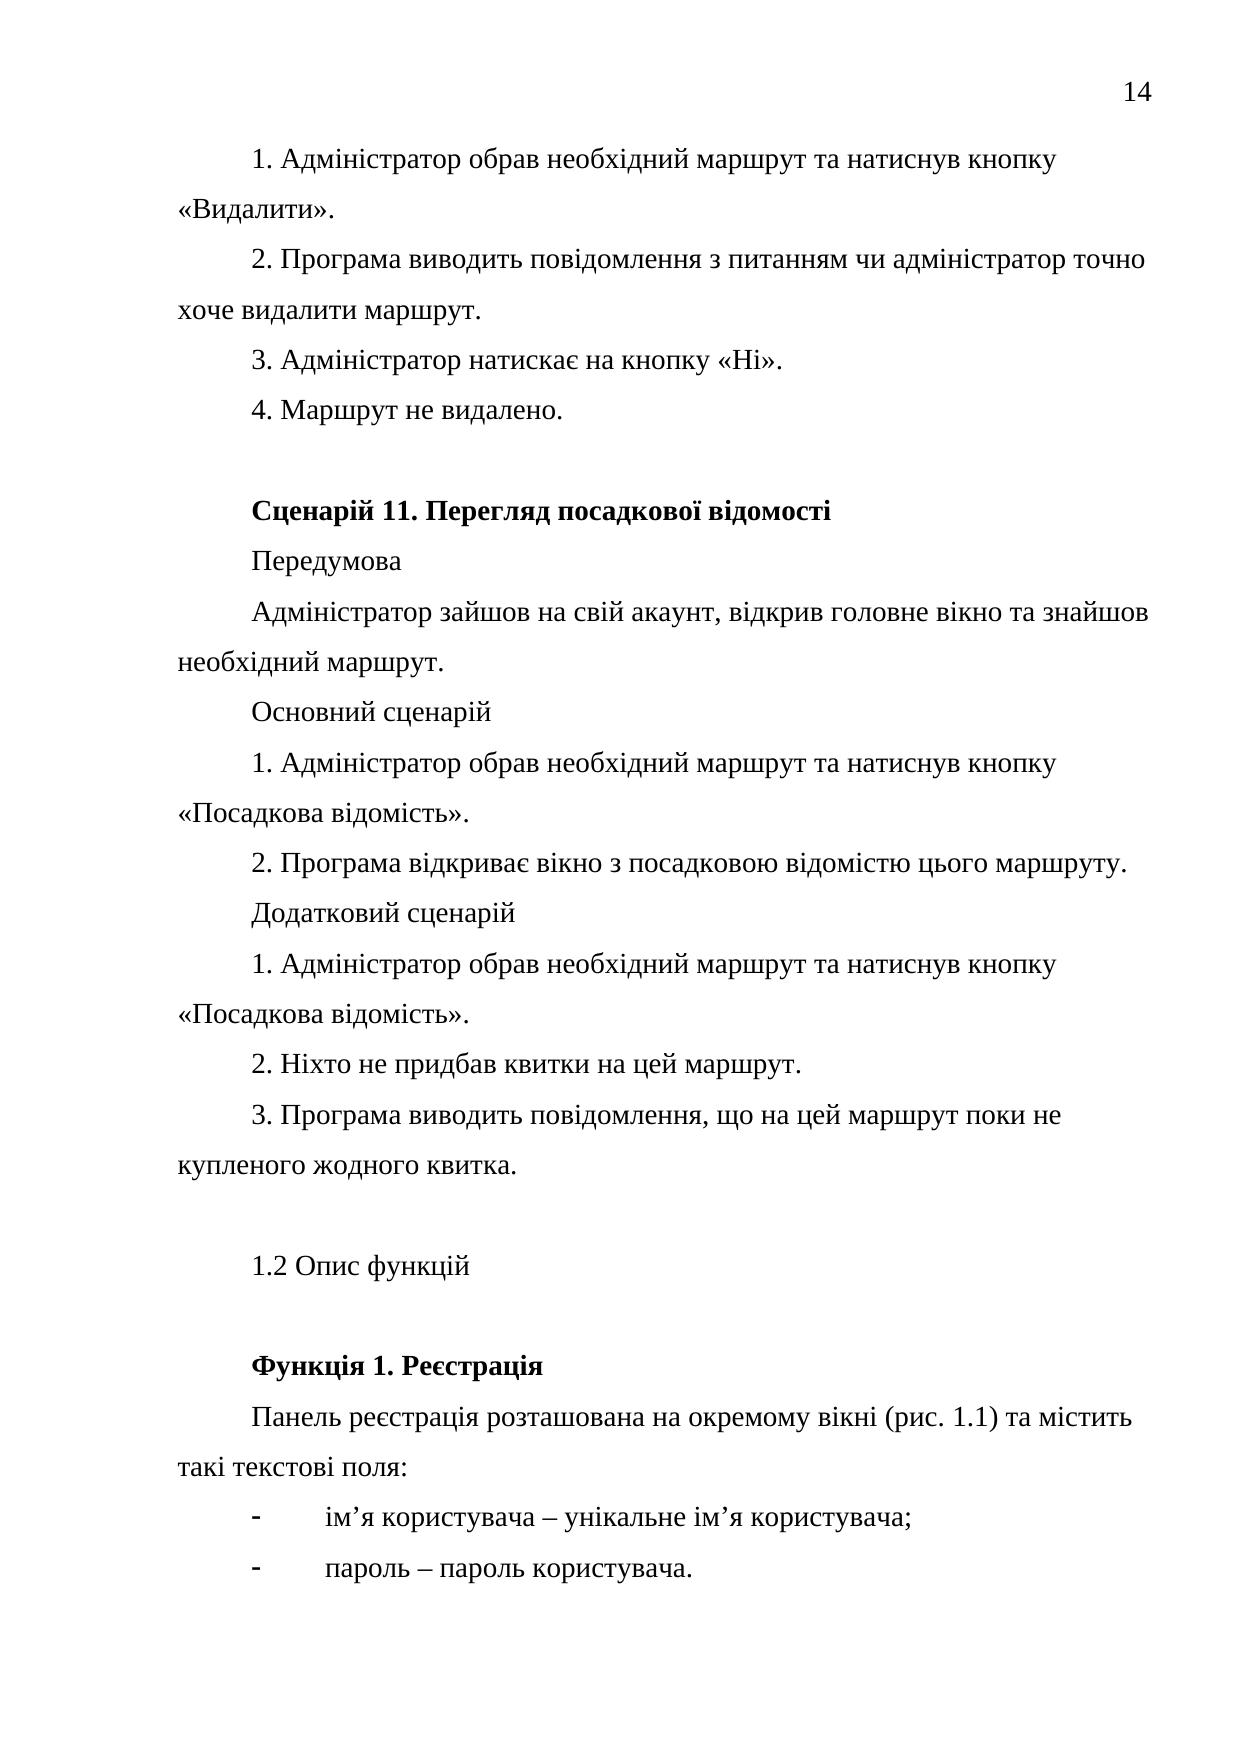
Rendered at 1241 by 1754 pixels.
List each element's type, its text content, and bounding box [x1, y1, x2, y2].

text 3. Адміністратор натискає на кнопку «Ні». [177, 342, 1152, 376]
list пароль – пароль користувача. [177, 1550, 1152, 1583]
text 3. Програма виводить повідомлення, що на цей маршрут поки не купленого жодного квитка. [177, 1097, 1152, 1181]
text 1. Адміністратор обрав необхідний маршрут та натиснув кнопку «Видалити». [177, 141, 1152, 225]
text 1. Адміністратор обрав необхідний маршрут та натиснув кнопку «Посадкова відомість». [177, 946, 1152, 1030]
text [177, 242, 1152, 325]
text Адміністратор зайшов на свій акаунт, відкрив головне вікно та знайшов необхідний маршрут. [177, 594, 1152, 678]
text 2. Програма відкриває вікно з посадковою відомістю цього маршруту. [177, 845, 1152, 879]
text Функція 1. Реєстрація [177, 1348, 1152, 1382]
text Додатковий сценарій [177, 896, 1152, 929]
text Сценарій 11. Перегляд посадкової відомості [177, 493, 1152, 527]
text Передумова [177, 543, 1152, 577]
text 1. Адміністратор обрав необхідний маршрут та натиснув кнопку «Посадкова відомість». [177, 745, 1152, 828]
list ім’я користувача – унікальне ім’я користувача; [177, 1499, 1152, 1533]
text Панель реєстрація розташована на окремому вікні (рис. 1.1) та містить такі текстові поля: [177, 1399, 1152, 1483]
text 2. Ніхто не придбав квитки на цей маршрут. [177, 1047, 1152, 1080]
text 4. Маршрут не видалено. [177, 392, 1152, 426]
subtitle 1.2 Опис функцій [177, 1248, 1152, 1281]
text Основний сценарій [177, 694, 1152, 728]
